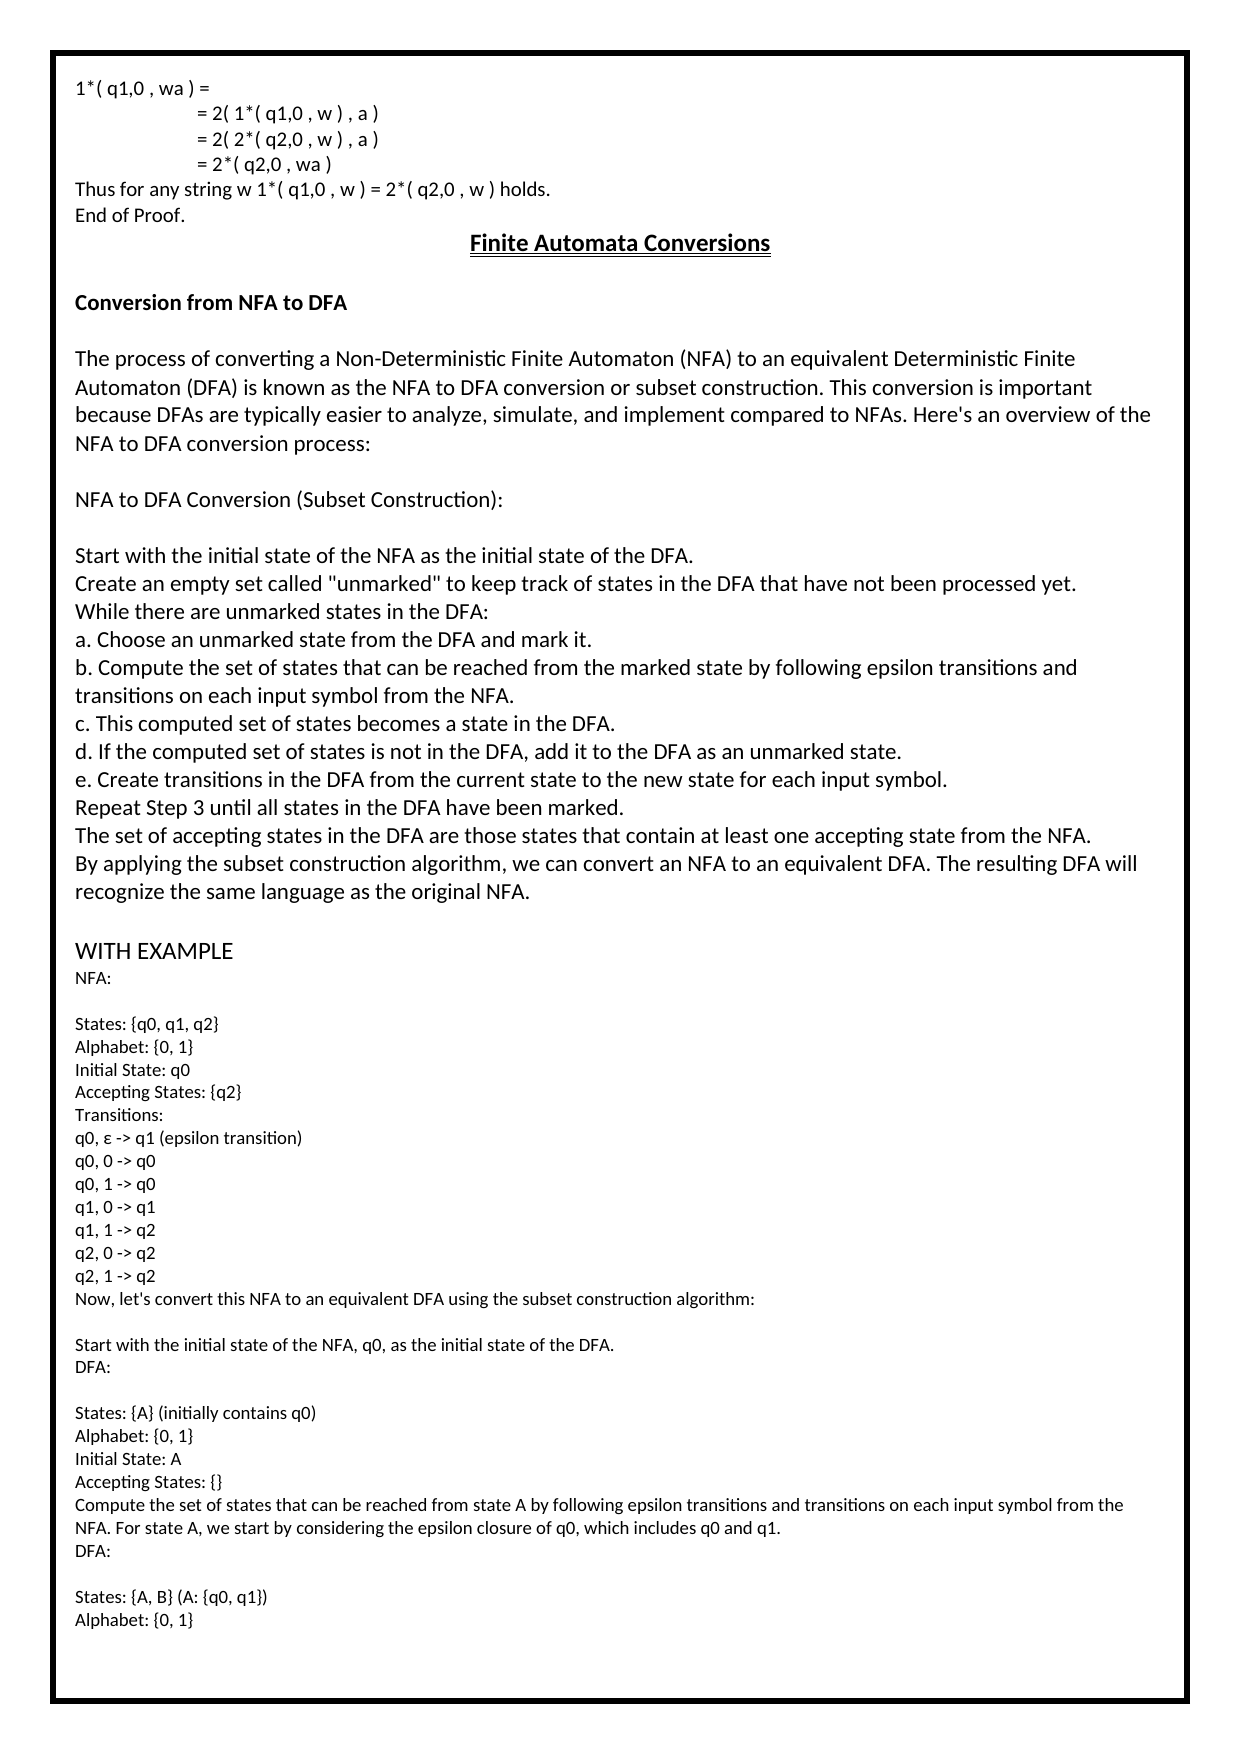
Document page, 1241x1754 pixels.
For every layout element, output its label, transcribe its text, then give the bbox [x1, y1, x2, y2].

text DFA: [75, 1539, 1165, 1562]
text 1*( q1,0 , wa ) = [75, 75, 1165, 100]
text Initial State: A [75, 1447, 1165, 1470]
text c. This computed set of states becomes a state in the DFA. [75, 709, 1165, 737]
text q0, 0 -> q0 [75, 1149, 1165, 1172]
text q2, 1 -> q2 [75, 1264, 1165, 1287]
text The set of accepting states in the DFA are those states that contain at least one accepting state from the NFA. [75, 821, 1165, 849]
text By applying the subset construction algorithm, we can convert an NFA to an equivalent DFA. The resulting DFA will recognize the same language as the original NFA. [75, 849, 1165, 905]
text q1, 1 -> q2 [75, 1218, 1165, 1241]
text DFA: [75, 1356, 1165, 1378]
text Alphabet: {0, 1} [75, 1608, 1165, 1631]
text a. Choose an unmarked state from the DFA and mark it. [75, 625, 1165, 653]
text While there are unmarked states in the DFA: [75, 597, 1165, 625]
text Create an empty set called "unmarked" to keep track of states in the DFA that have not been processed yet. [75, 569, 1165, 597]
text q1, 0 -> q1 [75, 1195, 1165, 1218]
text Accepting States: {} [75, 1470, 1165, 1493]
text Accepting States: {q2} [75, 1081, 1165, 1103]
text d. If the computed set of states is not in the DFA, add it to the DFA as an unmarked state. [75, 737, 1165, 765]
text States: {q0, q1, q2} [75, 1012, 1165, 1035]
text Alphabet: {0, 1} [75, 1424, 1165, 1447]
text Start with the initial state of the NFA, q0, as the initial state of the DFA. [75, 1333, 1165, 1356]
text WITH EXAMPLE [75, 936, 1165, 966]
text b. Compute the set of states that can be reached from the marked state by following epsilon transitions and transitions on each input symbol from the NFA. [75, 653, 1165, 709]
text Conversion from NFA to DFA [75, 288, 1165, 317]
text States: {A, B} (A: {q0, q1}) [75, 1585, 1165, 1608]
text Alphabet: {0, 1} [75, 1035, 1165, 1058]
text q0, 1 -> q0 [75, 1172, 1165, 1195]
text Finite Automata Conversions [75, 227, 1165, 258]
text = 2( 1*( q1,0 , w ) , a ) [75, 100, 1165, 126]
text = 2( 2*( q2,0 , w ) , a ) [75, 126, 1165, 151]
text q0, ε -> q1 (epsilon transition) [75, 1126, 1165, 1149]
text e. Create transitions in the DFA from the current state to the new state for each input symbol. [75, 765, 1165, 793]
text End of Proof. [75, 202, 1165, 227]
text Initial State: q0 [75, 1058, 1165, 1081]
text Start with the initial state of the NFA as the initial state of the DFA. [75, 541, 1165, 569]
text Repeat Step 3 until all states in the DFA have been marked. [75, 793, 1165, 821]
text Transitions: [75, 1103, 1165, 1126]
text Compute the set of states that can be reached from state A by following epsilon transitions and transitions on each input symbol from the NFA. For state A, we start by considering the epsilon closure of q0, which includes q0 and q1. [75, 1493, 1165, 1539]
text Now, let's convert this NFA to an equivalent DFA using the subset construction algorithm: [75, 1287, 1165, 1310]
text NFA to DFA Conversion (Subset Construction): [75, 485, 1165, 513]
text NFA: [75, 966, 1165, 989]
text Thus for any string w 1*( q1,0 , w ) = 2*( q2,0 , w ) holds. [75, 177, 1165, 202]
text The process of converting a Non-Deterministic Finite Automaton (NFA) to an equivalent Deterministic Finite Automaton (DFA) is known as the NFA to DFA conversion or subset construction. This conversion is important because DFAs are typically easier to analyze, simulate, and implement compared to NFAs. Here's an overview of the NFA to DFA conversion process: [75, 344, 1165, 457]
text = 2*( q2,0 , wa ) [75, 151, 1165, 177]
text States: {A} (initially contains q0) [75, 1401, 1165, 1424]
text q2, 0 -> q2 [75, 1241, 1165, 1264]
